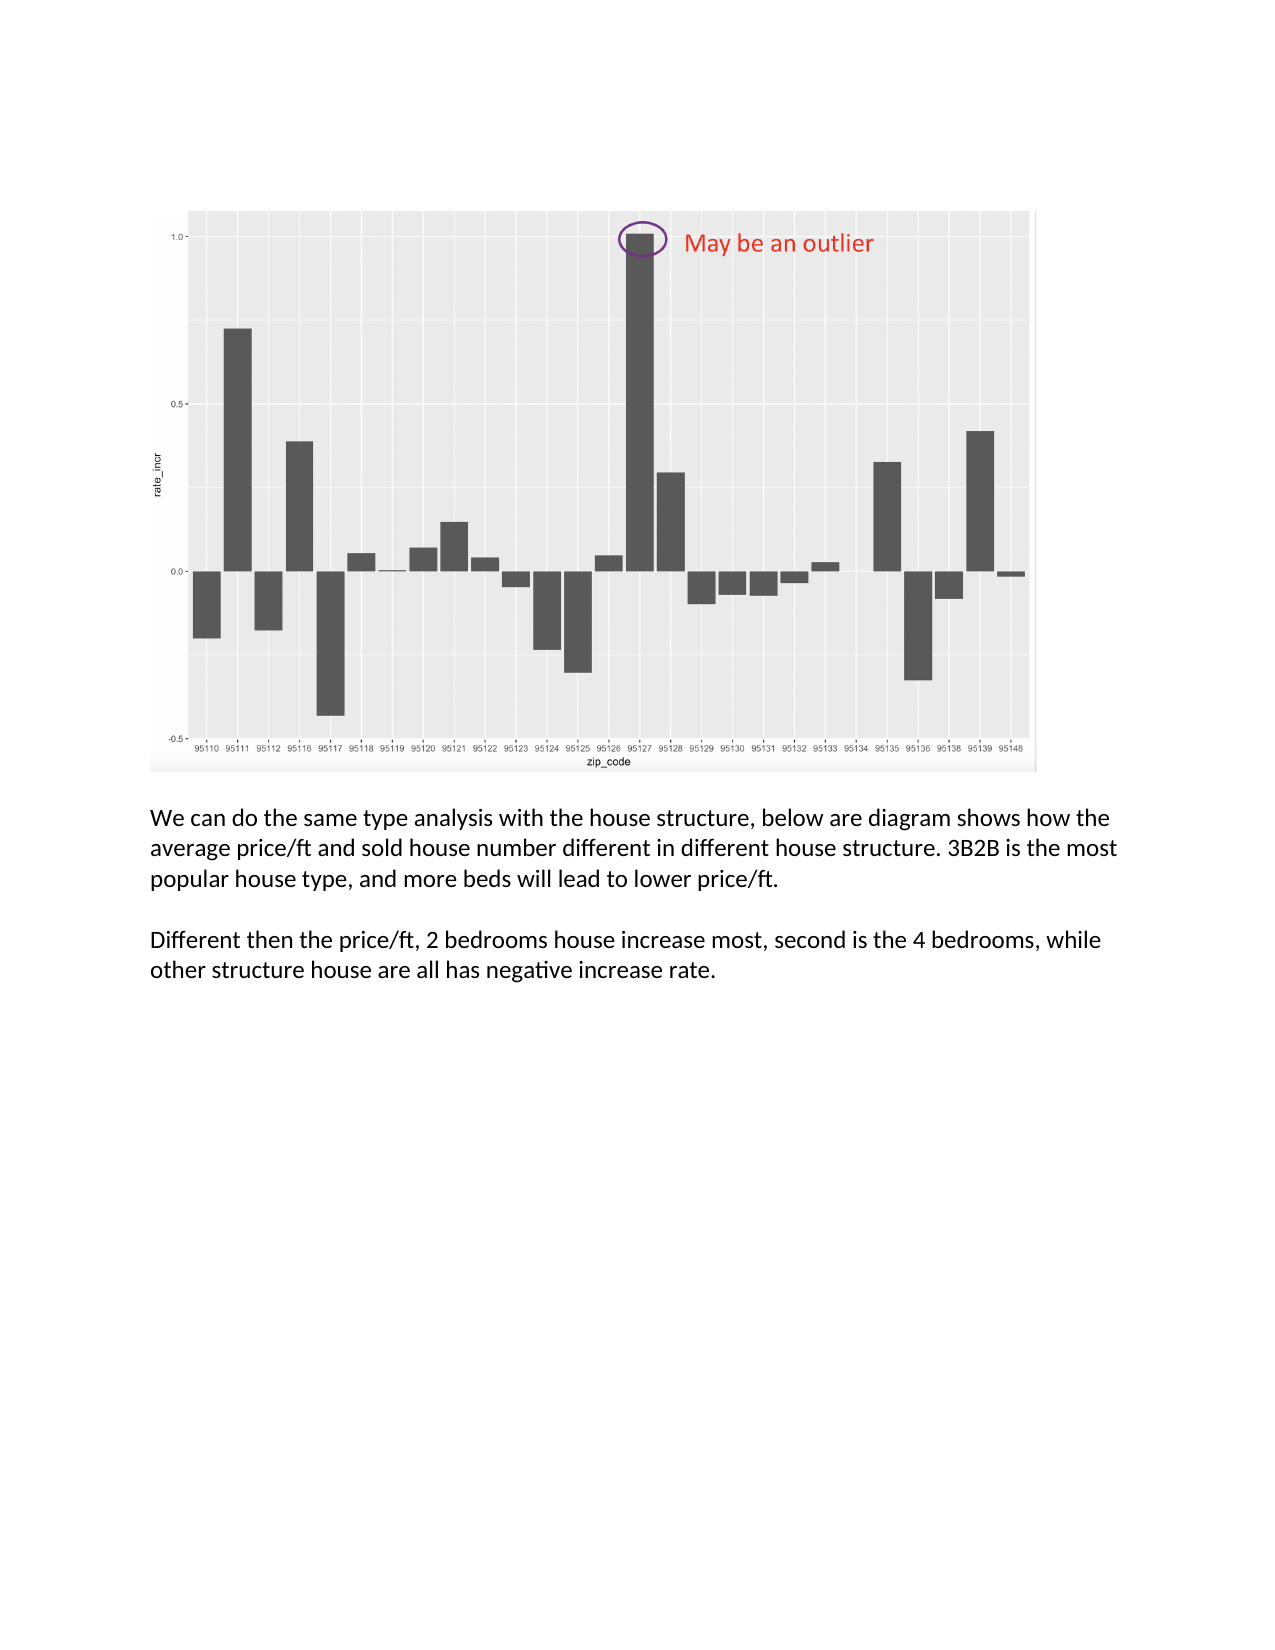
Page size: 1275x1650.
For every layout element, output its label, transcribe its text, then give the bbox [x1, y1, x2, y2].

picture [150, 211, 1037, 772]
text We can do the same type analysis with the house structure, below are diagram shows how the average price/ft and sold house number different in different house structure. 3B2B is the most popular house type, and more beds will lead to lower price/ft. [150, 802, 1125, 893]
text Different then the price/ft, 2 bedrooms house increase most, second is the 4 bedrooms, while other structure house are all has negative increase rate. [150, 924, 1125, 985]
